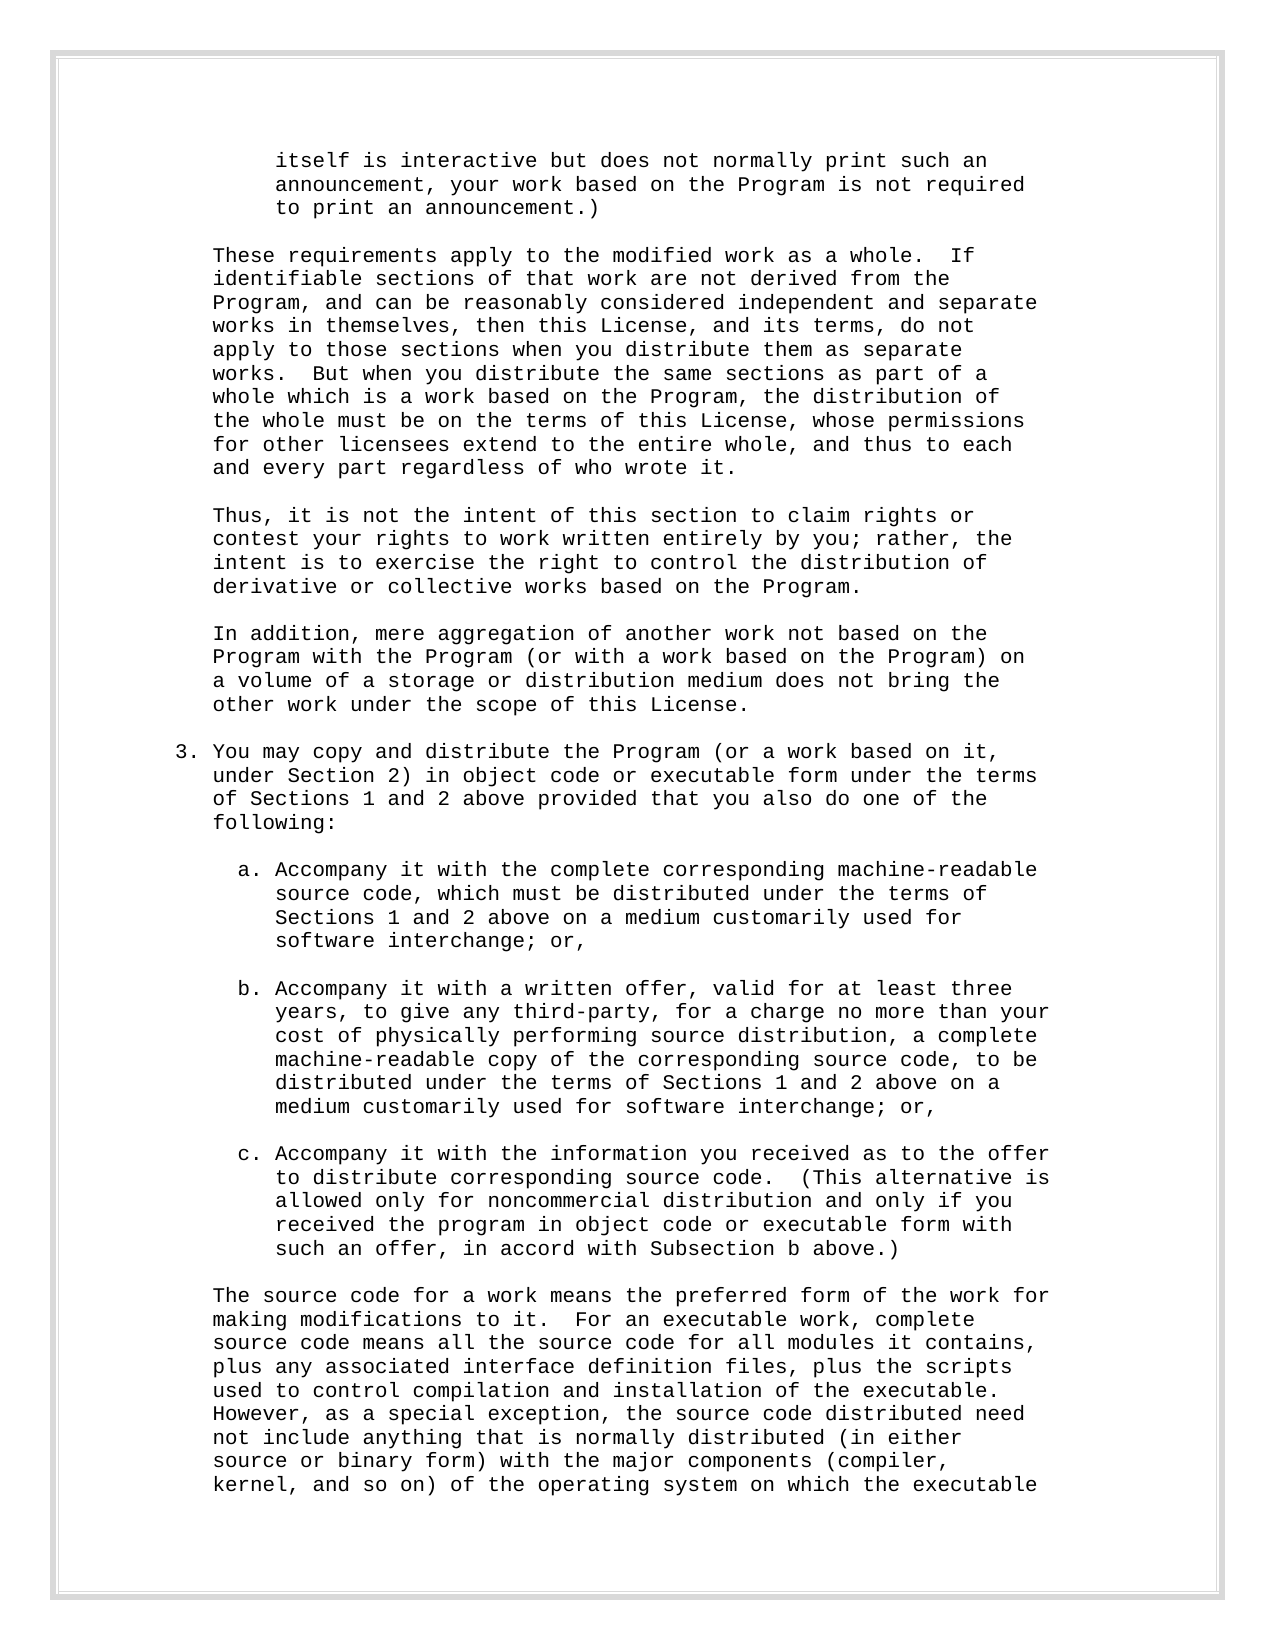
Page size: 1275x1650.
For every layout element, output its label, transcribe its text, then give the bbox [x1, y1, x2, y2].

text and every part regardless of who wrote it. [150, 457, 1125, 481]
text itself is interactive but does not normally print such an [150, 150, 1125, 174]
text apply to those sections when you distribute them as separate [150, 339, 1125, 363]
text cost of physically performing source distribution, a complete [150, 1025, 1125, 1048]
text under Section 2) in object code or executable form under the terms [150, 765, 1125, 788]
text Program with the Program (or with a work based on the Program) on [150, 647, 1125, 670]
text allowed only for noncommercial distribution and only if you [150, 1190, 1125, 1214]
text Sections 1 and 2 above on a medium customarily used for [150, 907, 1125, 930]
text such an offer, in accord with Subsection b above.) [150, 1238, 1125, 1261]
text of Sections 1 and 2 above provided that you also do one of the [150, 788, 1125, 812]
text a volume of a storage or distribution medium does not bring the [150, 670, 1125, 694]
text b. Accompany it with a written offer, valid for at least three [150, 978, 1125, 1001]
text announcement, your work based on the Program is not required [150, 174, 1125, 197]
text following: [150, 812, 1125, 836]
text source code, which must be distributed under the terms of [150, 883, 1125, 907]
text In addition, mere aggregation of another work not based on the [150, 623, 1125, 647]
text machine-readable copy of the corresponding source code, to be [150, 1048, 1125, 1072]
text However, as a special exception, the source code distributed need [150, 1403, 1125, 1427]
text These requirements apply to the modified work as a whole. If [150, 244, 1125, 268]
text to print an announcement.) [150, 197, 1125, 221]
text to distribute corresponding source code. (This alternative is [150, 1167, 1125, 1190]
text software interchange; or, [150, 930, 1125, 954]
text The source code for a work means the preferred form of the work for [150, 1285, 1125, 1309]
text a. Accompany it with the complete corresponding machine-readable [150, 859, 1125, 883]
text years, to give any third-party, for a charge no more than your [150, 1001, 1125, 1025]
text not include anything that is normally distributed (in either [150, 1427, 1125, 1451]
text works in themselves, then this License, and its terms, do not [150, 316, 1125, 339]
text for other licensees extend to the entire whole, and thus to each [150, 434, 1125, 457]
text Program, and can be reasonably considered independent and separate [150, 292, 1125, 316]
text making modifications to it. For an executable work, complete [150, 1309, 1125, 1332]
text used to control compilation and installation of the executable. [150, 1379, 1125, 1403]
text derivative or collective works based on the Program. [150, 576, 1125, 599]
text source or binary form) with the major components (compiler, [150, 1451, 1125, 1474]
text received the program in object code or executable form with [150, 1214, 1125, 1238]
text plus any associated interface definition files, plus the scripts [150, 1356, 1125, 1379]
text intent is to exercise the right to control the distribution of [150, 552, 1125, 576]
text whole which is a work based on the Program, the distribution of [150, 386, 1125, 410]
text kernel, and so on) of the operating system on which the executable [150, 1474, 1125, 1498]
text c. Accompany it with the information you received as to the offer [150, 1143, 1125, 1167]
text Thus, it is not the intent of this section to claim rights or [150, 505, 1125, 528]
text distributed under the terms of Sections 1 and 2 above on a [150, 1072, 1125, 1096]
text the whole must be on the terms of this License, whose permissions [150, 410, 1125, 434]
text works. But when you distribute the same sections as part of a [150, 363, 1125, 386]
text 3. You may copy and distribute the Program (or a work based on it, [150, 741, 1125, 765]
text contest your rights to work written entirely by you; rather, the [150, 528, 1125, 552]
text identifiable sections of that work are not derived from the [150, 268, 1125, 292]
text source code means all the source code for all modules it contains, [150, 1332, 1125, 1356]
text medium customarily used for software interchange; or, [150, 1096, 1125, 1119]
text other work under the scope of this License. [150, 694, 1125, 717]
